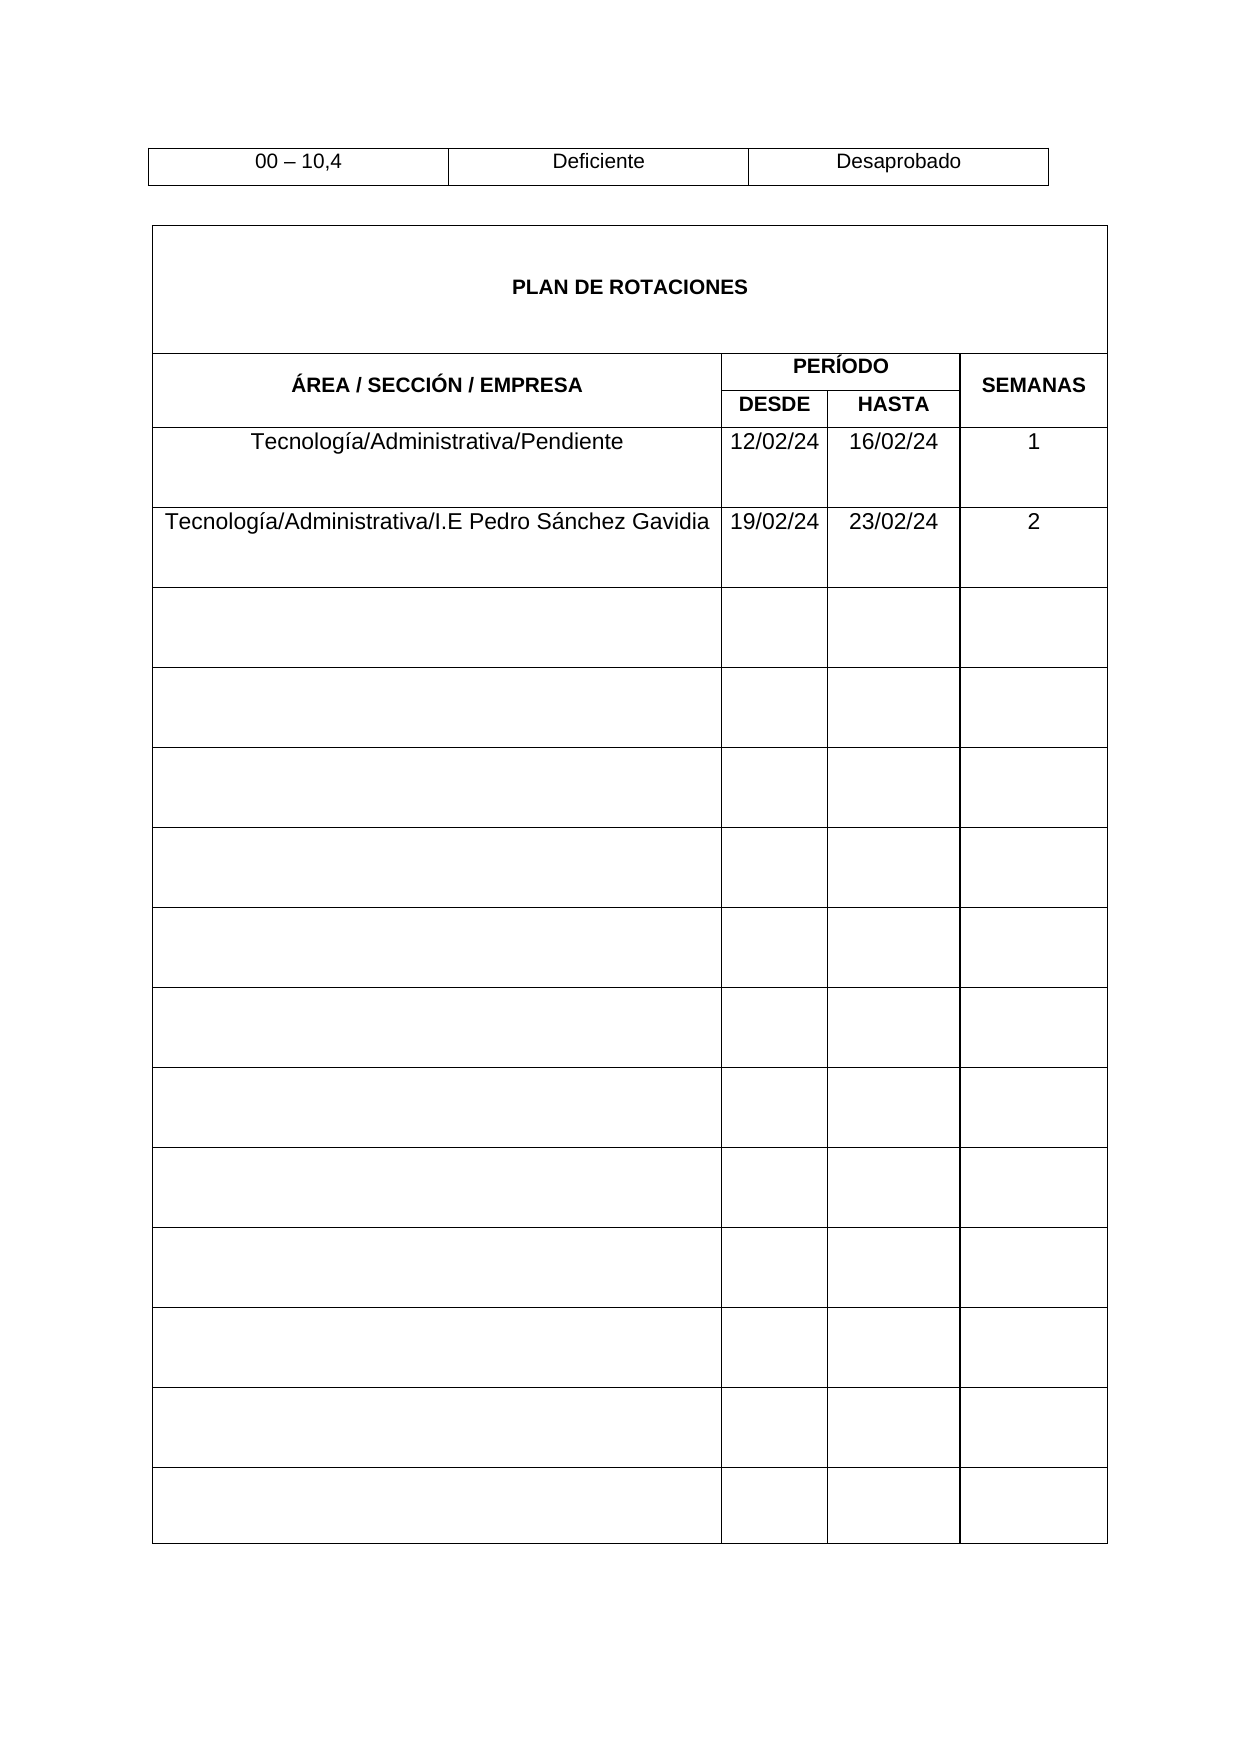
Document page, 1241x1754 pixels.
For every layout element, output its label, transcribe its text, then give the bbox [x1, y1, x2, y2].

table_cell [828, 1308, 959, 1387]
table_cell [722, 988, 827, 1067]
table_cell [722, 748, 827, 827]
table_cell [153, 668, 721, 747]
table_cell [153, 1468, 721, 1543]
table_cell Desaprobado [749, 149, 1048, 185]
table_cell 19/02/24 [722, 508, 827, 587]
table_cell [153, 828, 721, 907]
table_cell Deficiente [449, 149, 748, 185]
table_cell [153, 1148, 721, 1227]
table_cell [153, 908, 721, 987]
table_cell [828, 1228, 959, 1307]
table_cell 1 [961, 428, 1107, 507]
table_cell [828, 988, 959, 1067]
table_cell [828, 588, 959, 667]
table_cell [722, 908, 827, 987]
table_cell [722, 828, 827, 907]
table_cell SEMANAS [961, 354, 1107, 427]
table_cell [961, 668, 1107, 747]
table_cell [961, 1388, 1107, 1467]
table_cell 23/02/24 [828, 508, 959, 587]
table_cell [722, 668, 827, 747]
table_cell [153, 1308, 721, 1387]
table_cell [722, 1068, 827, 1147]
table_cell [828, 668, 959, 747]
table_cell [153, 1388, 721, 1467]
table_cell DESDE [722, 391, 827, 427]
table_cell 2 [961, 508, 1107, 587]
table_cell [153, 1068, 721, 1147]
table_cell [828, 828, 959, 907]
table_cell [961, 588, 1107, 667]
table_cell [961, 1068, 1107, 1147]
table_cell Tecnología/Administrativa/I.E Pedro Sánchez Gavidia [153, 508, 721, 587]
table_cell [828, 1388, 959, 1467]
table_cell [828, 748, 959, 827]
table_cell [722, 1388, 827, 1467]
table_cell [828, 1148, 959, 1227]
table_cell [828, 1068, 959, 1147]
table_cell [722, 588, 827, 667]
table_cell [961, 1228, 1107, 1307]
table_cell 16/02/24 [828, 428, 959, 507]
table_cell Tecnología/Administrativa/Pendiente [153, 428, 721, 507]
table_cell [961, 988, 1107, 1067]
table_cell [153, 748, 721, 827]
table_cell 12/02/24 [722, 428, 827, 507]
table_cell HASTA [828, 391, 959, 427]
table_cell PERÍODO [722, 354, 959, 390]
table_cell [961, 1468, 1107, 1543]
table_cell [961, 828, 1107, 907]
table_cell ÁREA / SECCIÓN / EMPRESA [153, 354, 721, 427]
table_cell [722, 1468, 827, 1543]
table_cell [153, 588, 721, 667]
table_cell [722, 1308, 827, 1387]
table_cell [828, 908, 959, 987]
table_header PLAN DE ROTACIONES [153, 226, 1107, 353]
table_cell [961, 1148, 1107, 1227]
table_cell [722, 1148, 827, 1227]
table_cell [153, 1228, 721, 1307]
table_cell [961, 748, 1107, 827]
table_cell 00 – 10,4 [149, 149, 448, 185]
table_cell [828, 1468, 959, 1543]
table_cell [961, 908, 1107, 987]
table_cell [153, 988, 721, 1067]
table_cell [722, 1228, 827, 1307]
table_cell [961, 1308, 1107, 1387]
